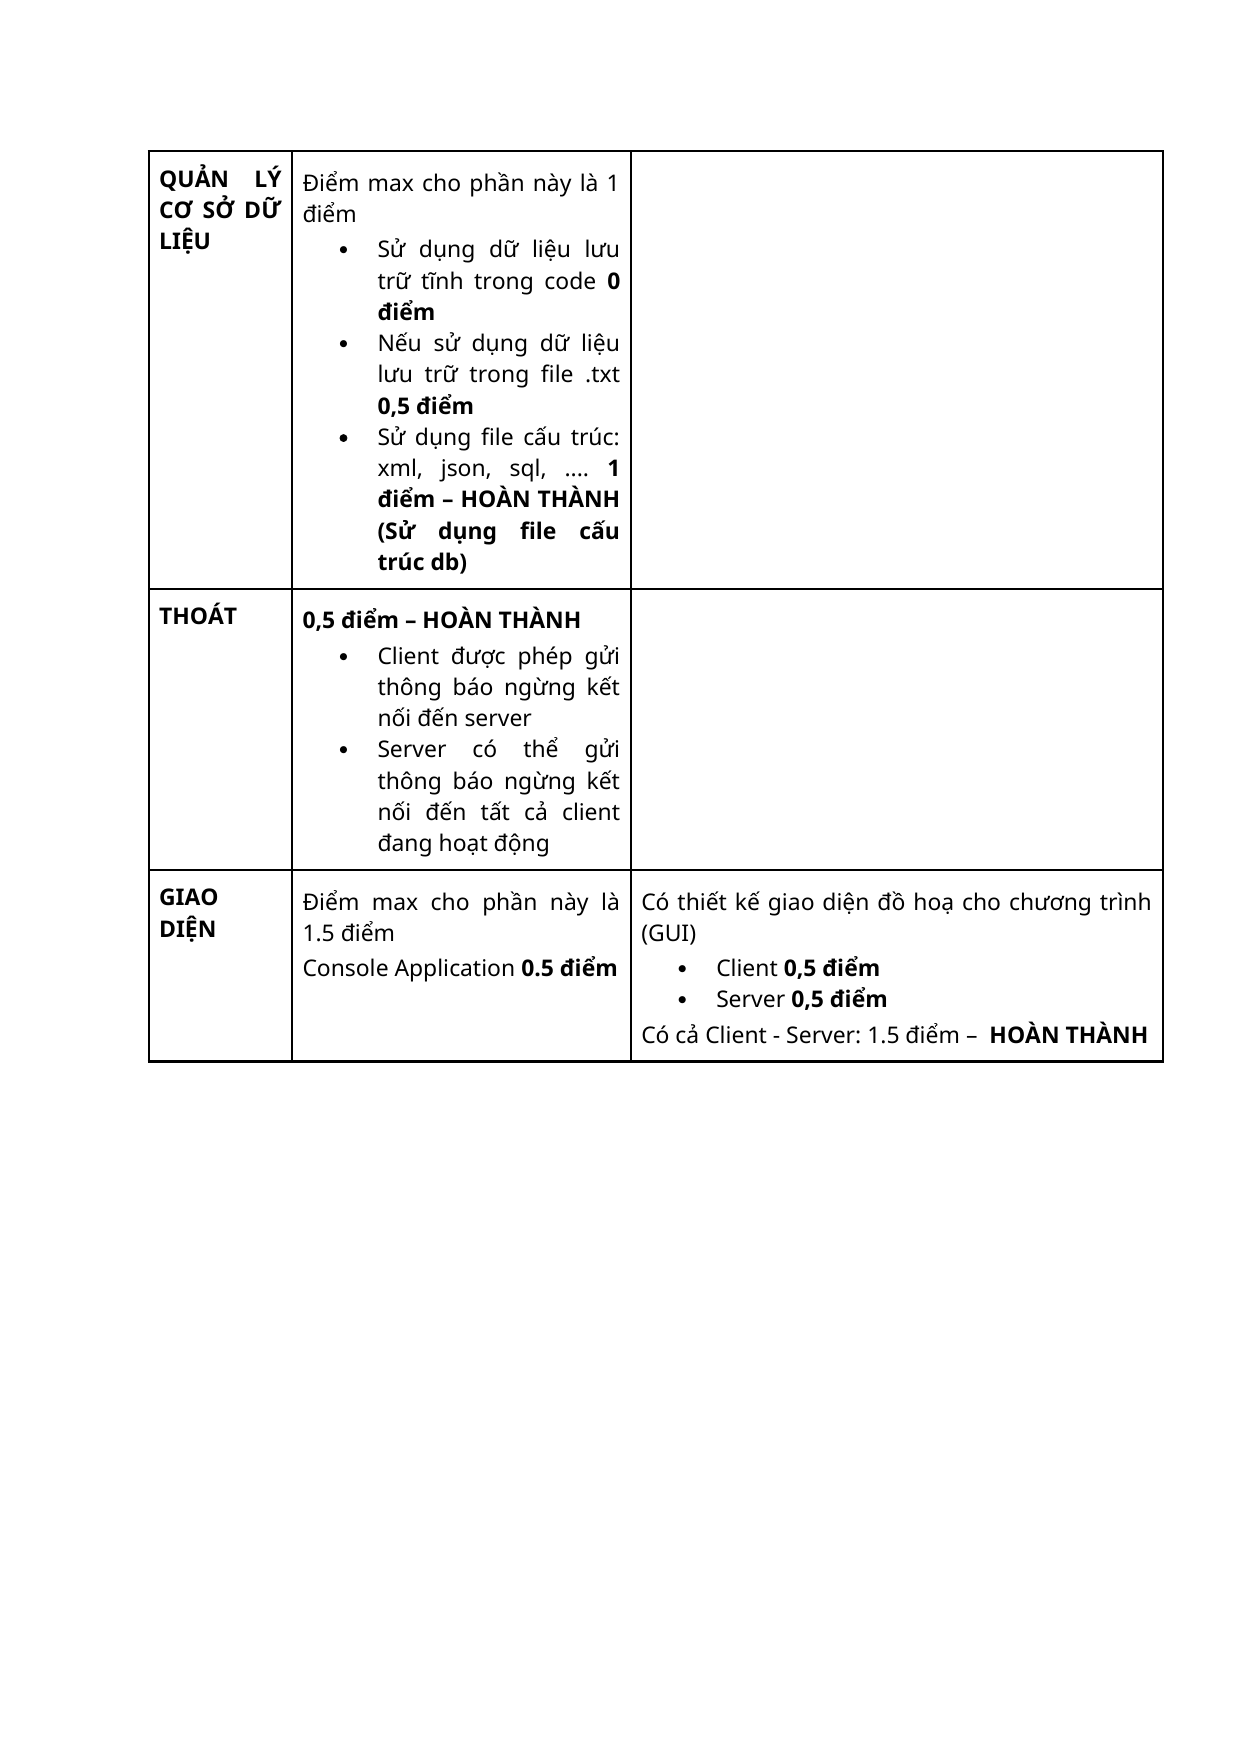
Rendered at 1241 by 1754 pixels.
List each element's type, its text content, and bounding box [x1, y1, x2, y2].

table_cell GIAO DIỆN [150, 871, 291, 1060]
table_cell Có thiết kế giao diện đồ hoạ cho chương trình (GUI) Client 0,5 điểm Server 0,5 điểm Có cả Client - Server: 1.5 điểm – HOÀN THÀNH [632, 871, 1162, 1060]
table_header [632, 152, 1162, 587]
table_cell THOÁT [150, 590, 291, 869]
table_header Điểm max cho phần này là 1 điểm Sử dụng dữ liệu lưu trữ tĩnh trong code 0 điểm Nếu sử dụng dữ liệu lưu trữ trong file .txt 0,5 điểm Sử dụng file cấu trúc: xml, json, sql, .... 1 điểm – HOÀN THÀNH (Sử dụng file cấu trúc db) [293, 152, 630, 587]
table_cell Điểm max cho phần này là 1.5 điểm Console Application 0.5 điểm [293, 871, 630, 1060]
table_cell 0,5 điểm – HOÀN THÀNH Client được phép gửi thông báo ngừng kết nối đến server Server có thể gửi thông báo ngừng kết nối đến tất cả client đang hoạt động [293, 590, 630, 869]
table_header QUẢN LÝ CƠ SỞ DỮ LIỆU [150, 152, 291, 587]
table_cell [632, 590, 1162, 869]
